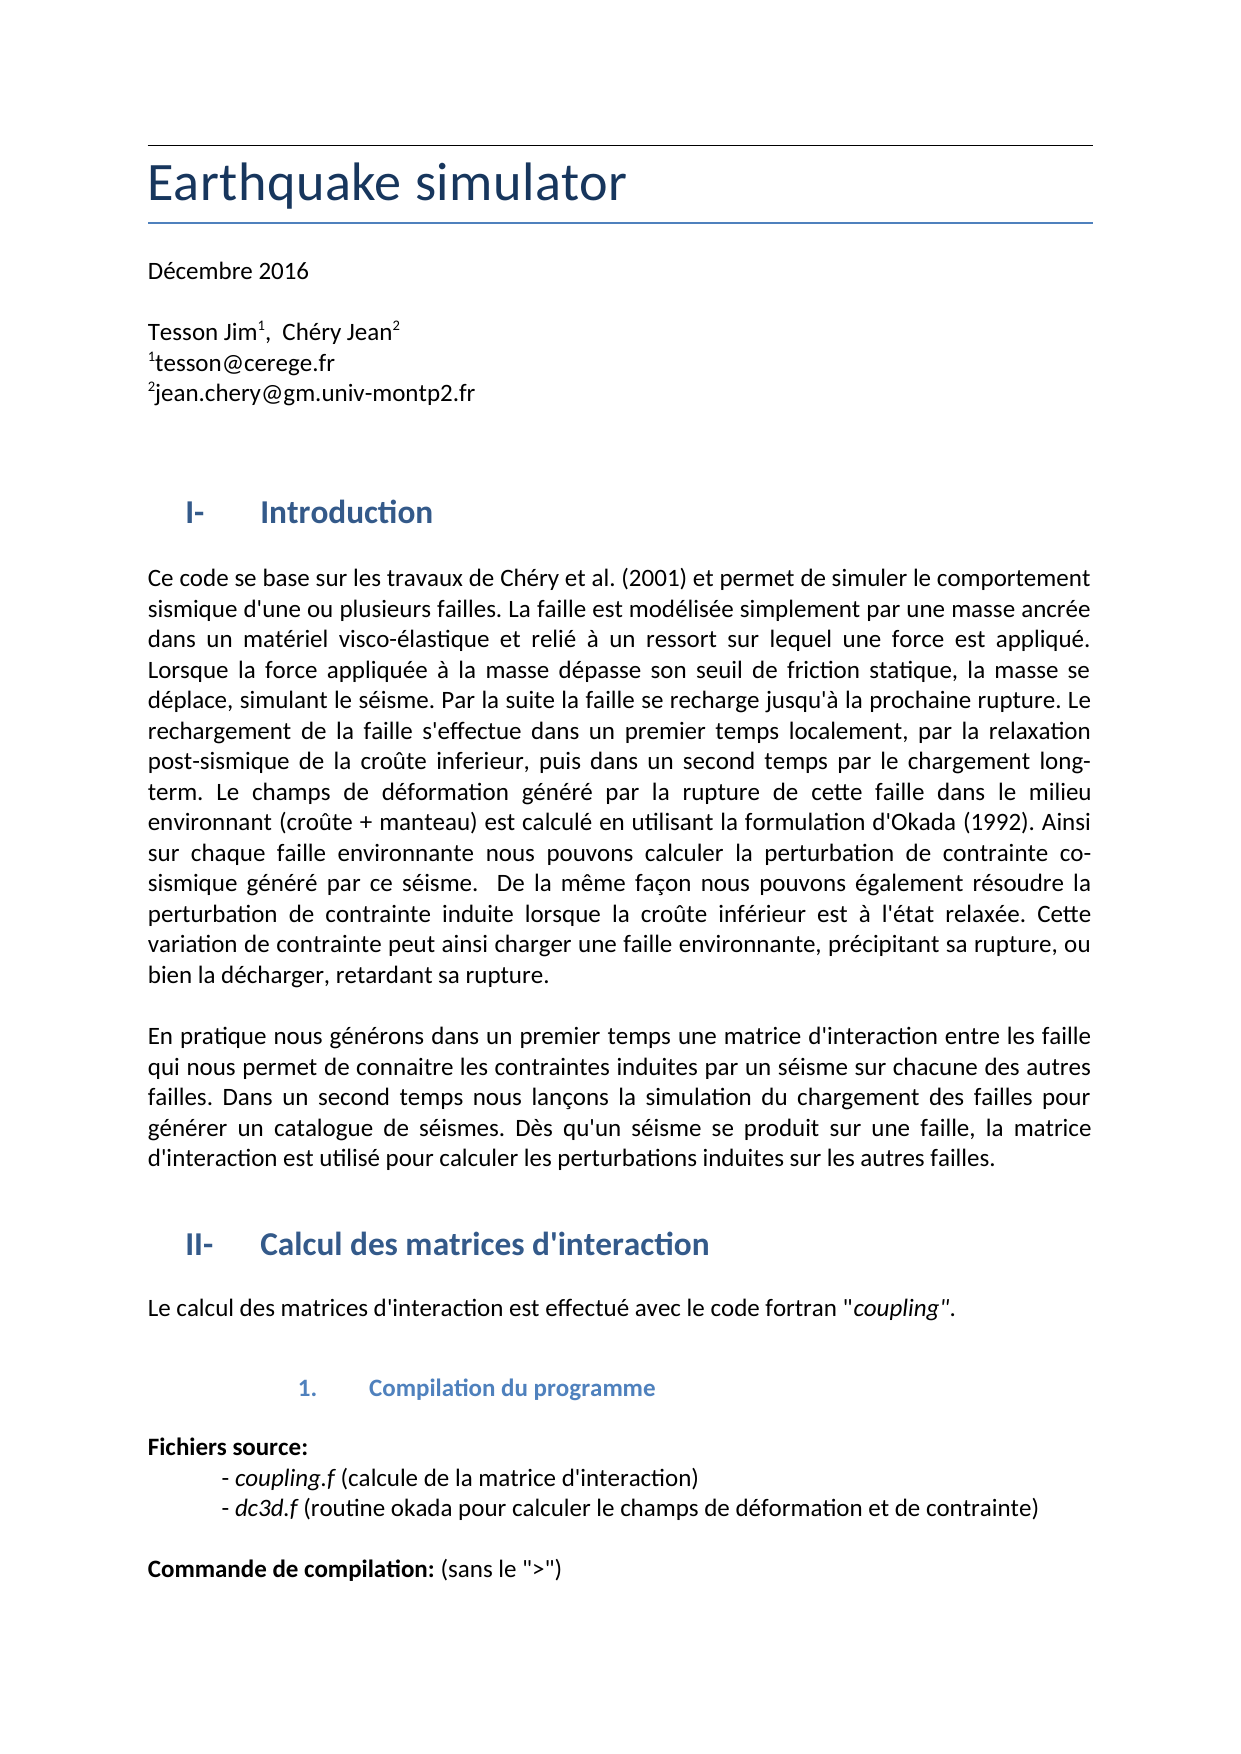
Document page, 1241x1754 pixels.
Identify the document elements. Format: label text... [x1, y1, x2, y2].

subtitle Compilation du programme [298, 1372, 1093, 1403]
text Commande de compilation: (sans le ">") [148, 1554, 1093, 1584]
text Tesson Jim1, Chéry Jean2 [148, 316, 1093, 347]
text - coupling.f (calcule de la matrice d'interaction) [148, 1462, 1093, 1493]
text 1tesson@cerege.fr [148, 347, 1093, 377]
text Le calcul des matrices d'interaction est effectué avec le code fortran "coupling". [148, 1292, 1093, 1323]
text 2jean.chery@gm.univ-montp2.fr [148, 377, 1093, 408]
subtitle Introduction [185, 491, 1093, 532]
text En pratique nous générons dans un premier temps une matrice d'interaction entre les faille qui nous permet de connaitre les contraintes induites par un séisme sur chacune des autres failles. Dans un second temps nous lançons la simulation du chargement des failles pour générer un catalogue de séismes. Dès qu'un séisme se produit sur une faille, la matrice d'interaction est utilisé pour calculer les perturbations induites sur les autres failles. [148, 1020, 1093, 1173]
text Fichiers source: [148, 1432, 1093, 1462]
text Ce code se base sur les travaux de Chéry et al. (2001) et permet de simuler le comportement sismique d'une ou plusieurs failles. La faille est modélisée simplement par une masse ancrée dans un matériel visco-élastique et relié à un ressort sur lequel une force est appliqué. Lorsque la force appliquée à la masse dépasse son seuil de friction statique, la masse se déplace, simulant le séisme. Par la suite la faille se recharge jusqu'à la prochaine rupture. Le rechargement de la faille s'effectue dans un premier temps localement, par la relaxation post-sismique de la croûte inferieur, puis dans un second temps par le chargement long-term. Le champs de déformation généré par la rupture de cette faille dans le milieu environnant (croûte + manteau) est calculé en utilisant la formulation d'Okada (1992). Ainsi sur chaque faille environnante nous pouvons calculer la perturbation de contrainte co-sismique généré par ce séisme. De la même façon nous pouvons également résoudre la perturbation de contrainte induite lorsque la croûte inférieur est à l'état relaxée. Cette variation de contrainte peut ainsi charger une faille environnante, précipitant sa rupture, ou bien la décharger, retardant sa rupture. [148, 562, 1093, 989]
text - dc3d.f (routine okada pour calculer le champs de déformation et de contrainte) [148, 1493, 1093, 1523]
text Décembre 2016 [148, 255, 1093, 286]
title Earthquake simulator [148, 148, 1093, 222]
subtitle Calcul des matrices d'interaction [185, 1223, 1093, 1263]
